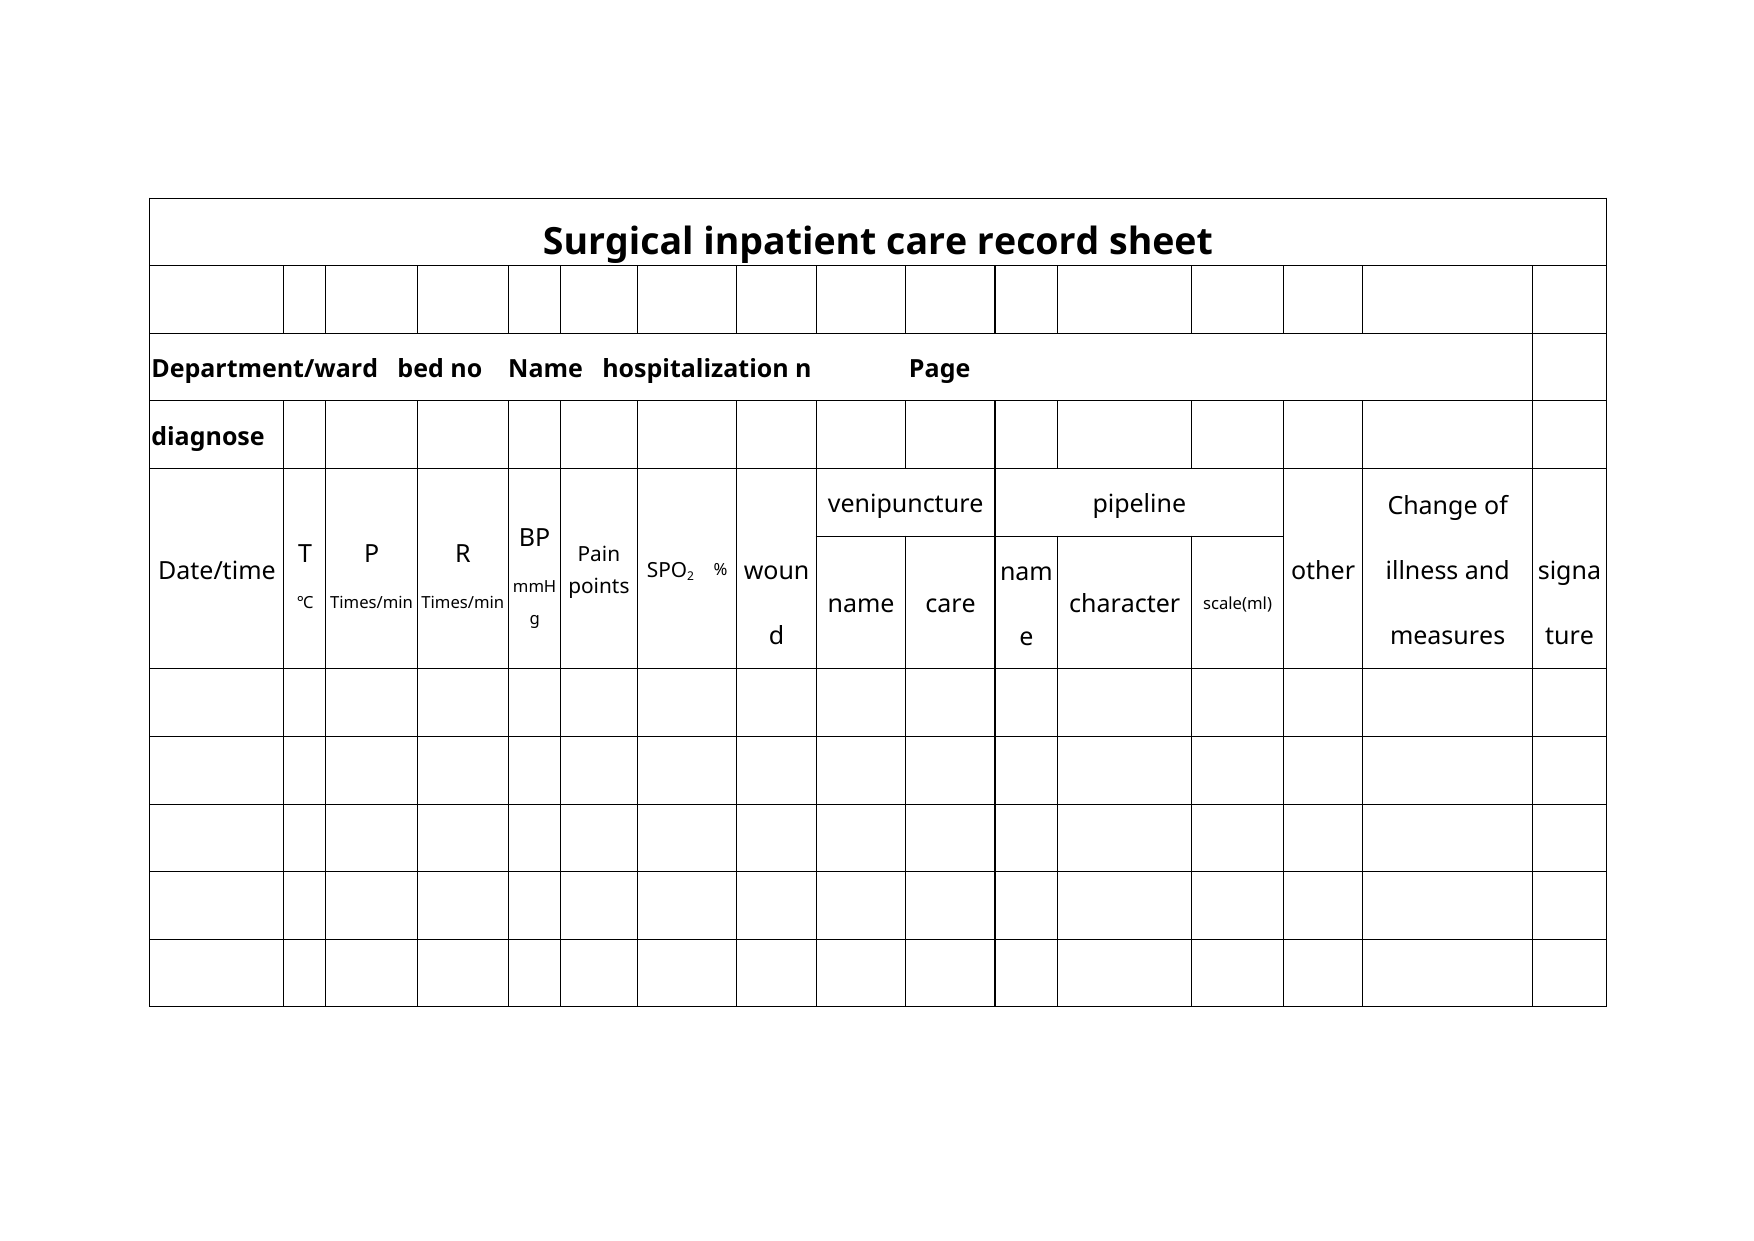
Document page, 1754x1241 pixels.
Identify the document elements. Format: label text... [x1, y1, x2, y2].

table_cell [638, 805, 736, 871]
table_cell [284, 872, 325, 939]
table_cell [1533, 940, 1606, 1006]
table_header Surgical inpatient care record sheet [150, 199, 1606, 265]
table_cell [817, 805, 905, 871]
table_cell [1192, 669, 1283, 736]
table_cell [1058, 266, 1191, 333]
table_cell [509, 872, 560, 939]
table_cell [418, 266, 508, 333]
table_cell care [906, 537, 994, 668]
table_cell [561, 872, 637, 939]
table_cell [638, 266, 736, 333]
table_cell [1363, 872, 1532, 939]
table_cell [1192, 401, 1283, 468]
table_cell [1058, 737, 1191, 803]
table_cell [561, 669, 637, 736]
table_cell [1533, 872, 1606, 939]
table_cell [1058, 940, 1191, 1006]
table_cell [1192, 940, 1283, 1006]
table_cell [906, 669, 994, 736]
table_cell [1284, 669, 1362, 736]
table_cell [996, 737, 1057, 803]
table_cell [150, 805, 283, 871]
table_cell [561, 266, 637, 333]
table_cell R Times/min [418, 469, 508, 668]
table_cell [150, 737, 283, 803]
table_cell [1533, 805, 1606, 871]
table_cell [906, 940, 994, 1006]
table_cell [1284, 940, 1362, 1006]
table_cell wound [737, 469, 816, 668]
table_cell [150, 669, 283, 736]
table_cell [737, 669, 816, 736]
table_cell P Times/min [326, 469, 417, 668]
table_cell [150, 872, 283, 939]
table_cell [418, 669, 508, 736]
table_cell [418, 940, 508, 1006]
table_cell [326, 872, 417, 939]
table_cell Date/time [150, 469, 283, 668]
table_cell [906, 737, 994, 803]
table_cell [737, 940, 816, 1006]
table_cell [638, 401, 736, 468]
table_cell [906, 401, 994, 468]
table_cell [418, 872, 508, 939]
table_cell other [1284, 469, 1362, 668]
table_cell [418, 805, 508, 871]
table_cell [326, 669, 417, 736]
table_cell Pain points [561, 469, 637, 668]
table_cell [817, 737, 905, 803]
table_cell [817, 266, 905, 333]
table_cell [1058, 872, 1191, 939]
table_cell [737, 805, 816, 871]
table_cell [996, 940, 1057, 1006]
table_cell [906, 266, 994, 333]
table_cell [1284, 805, 1362, 871]
table_cell [1284, 266, 1362, 333]
table_cell signature [1533, 469, 1606, 668]
table_cell [561, 401, 637, 468]
table_cell [1192, 805, 1283, 871]
table_cell [418, 401, 508, 468]
table_cell [996, 266, 1057, 333]
table_cell [284, 805, 325, 871]
table_cell [906, 805, 994, 871]
table_cell Change of illness and measures [1363, 469, 1532, 668]
table_cell name [996, 537, 1057, 668]
table_cell [326, 266, 417, 333]
table_cell diagnose [150, 401, 283, 468]
table_cell [509, 669, 560, 736]
table_cell [284, 401, 325, 468]
table_cell [1363, 805, 1532, 871]
table_cell [996, 872, 1057, 939]
table_cell [284, 266, 325, 333]
table_cell [509, 266, 560, 333]
table_cell [1058, 401, 1191, 468]
table_cell [284, 737, 325, 803]
table_cell [1284, 401, 1362, 468]
table_cell [1058, 805, 1191, 871]
table_cell [638, 940, 736, 1006]
table_cell [817, 669, 905, 736]
table_cell [1533, 737, 1606, 803]
table_cell [817, 940, 905, 1006]
table_cell [638, 669, 736, 736]
table_cell venipuncture [817, 469, 994, 536]
table_cell [1533, 669, 1606, 736]
table_cell [817, 872, 905, 939]
table_cell [418, 737, 508, 803]
table_cell [906, 872, 994, 939]
table_cell [1533, 334, 1606, 400]
table_cell [1363, 401, 1532, 468]
table_cell [817, 401, 905, 468]
table_cell [326, 940, 417, 1006]
table_cell [737, 872, 816, 939]
table_cell [1533, 401, 1606, 468]
table_cell [284, 669, 325, 736]
table_cell [737, 401, 816, 468]
table_cell character [1058, 537, 1191, 668]
table_cell [996, 805, 1057, 871]
table_cell [737, 266, 816, 333]
table_cell name [817, 537, 905, 668]
table_cell [1192, 266, 1283, 333]
table_cell [509, 940, 560, 1006]
table_cell [996, 401, 1057, 468]
table_cell [561, 805, 637, 871]
table_cell [326, 737, 417, 803]
table_cell [150, 940, 283, 1006]
table_cell Department/ward bed no Name hospitalization n Page [150, 334, 1532, 400]
table_cell T ℃ [284, 469, 325, 668]
table_cell [561, 737, 637, 803]
table_cell [284, 940, 325, 1006]
table_cell [1058, 669, 1191, 736]
table_cell [509, 401, 560, 468]
table_cell SPO2 % [638, 469, 736, 668]
table_cell [1363, 940, 1532, 1006]
table_cell [1192, 737, 1283, 803]
table_cell [638, 872, 736, 939]
table_cell [1363, 266, 1532, 333]
table_cell [509, 737, 560, 803]
table_cell [1284, 872, 1362, 939]
table_cell [1533, 266, 1606, 333]
table_cell [638, 737, 736, 803]
table_cell [509, 805, 560, 871]
table_cell [996, 669, 1057, 736]
table_cell [326, 805, 417, 871]
table_cell [1284, 737, 1362, 803]
table_cell scale(ml) [1192, 537, 1283, 668]
table_cell [150, 266, 283, 333]
table_cell [326, 401, 417, 468]
table_cell [737, 737, 816, 803]
table_cell BP mmHg [509, 469, 560, 668]
table_cell pipeline [996, 469, 1283, 536]
table_cell [561, 940, 637, 1006]
table_cell [1192, 872, 1283, 939]
table_cell [1363, 737, 1532, 803]
table_cell [1363, 669, 1532, 736]
